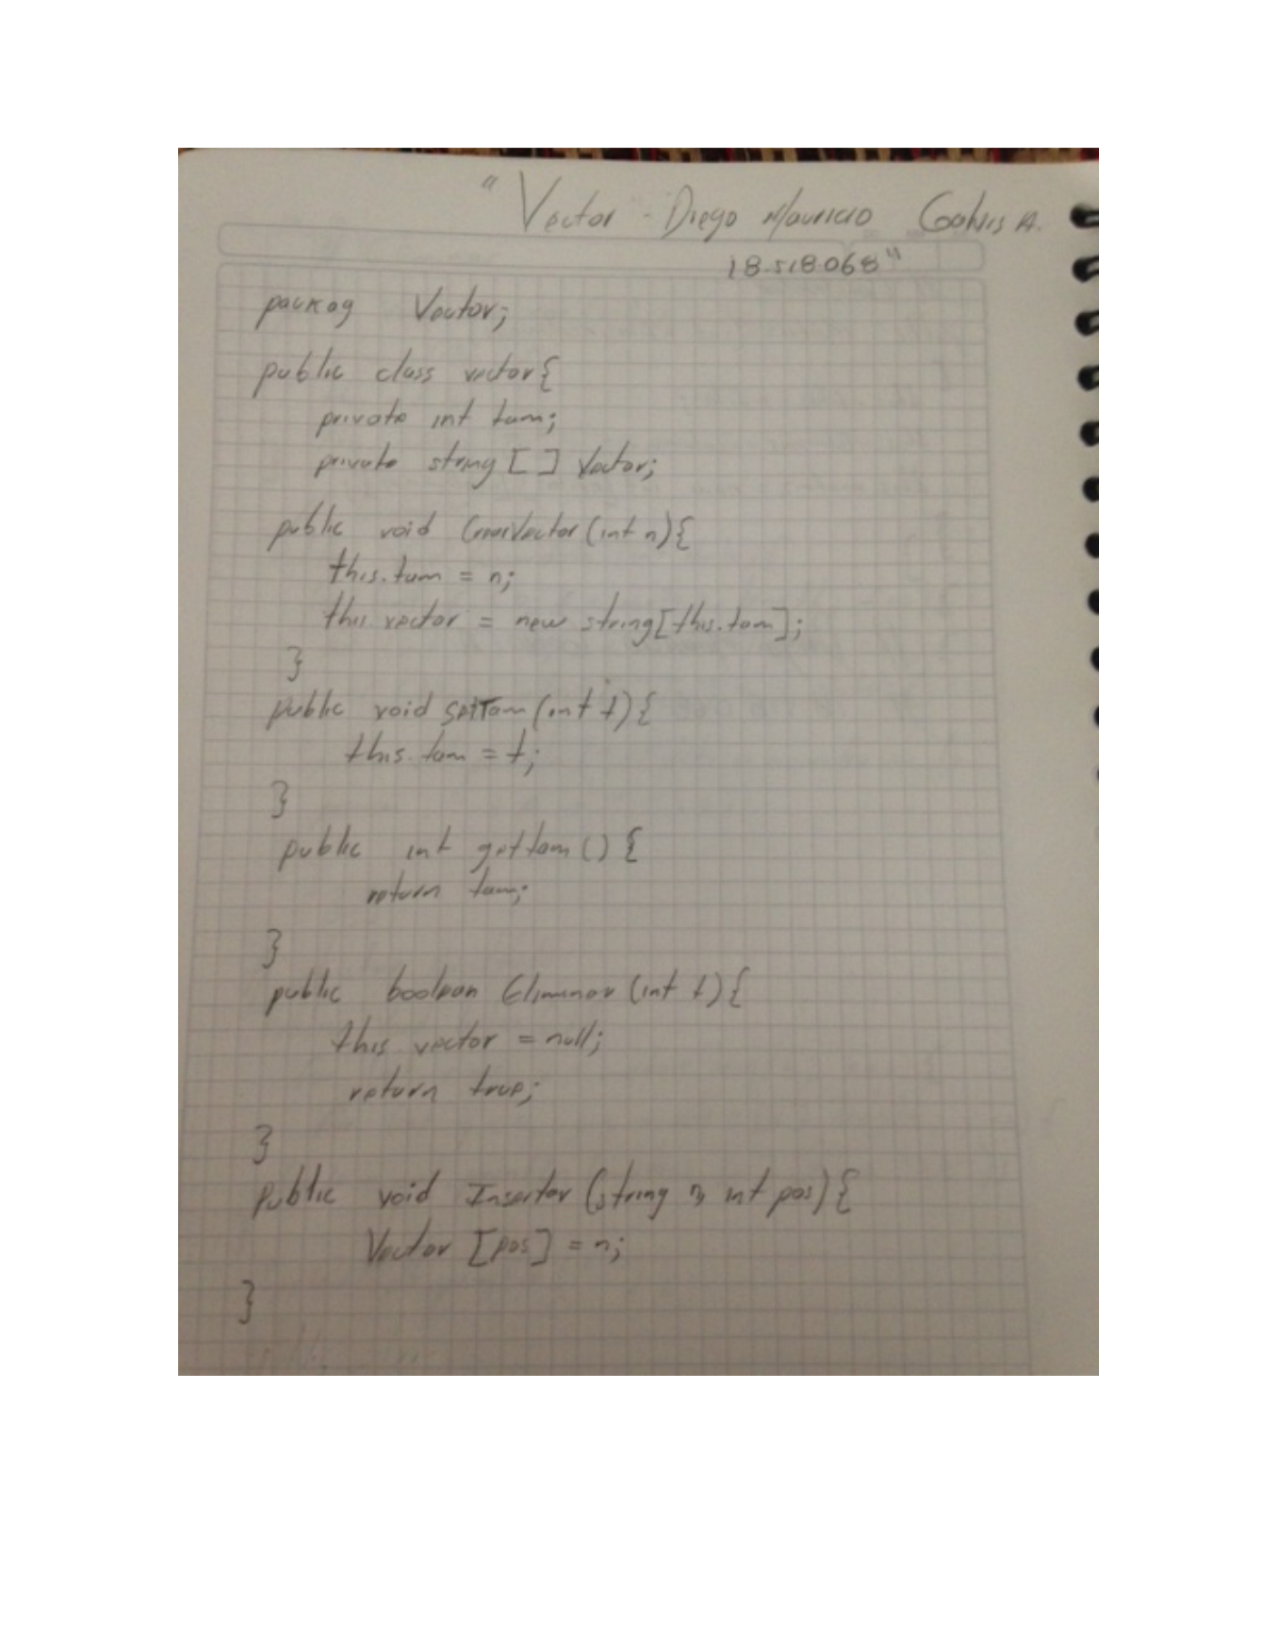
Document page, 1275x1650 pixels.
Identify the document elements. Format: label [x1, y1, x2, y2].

picture [179, 149, 1099, 1375]
